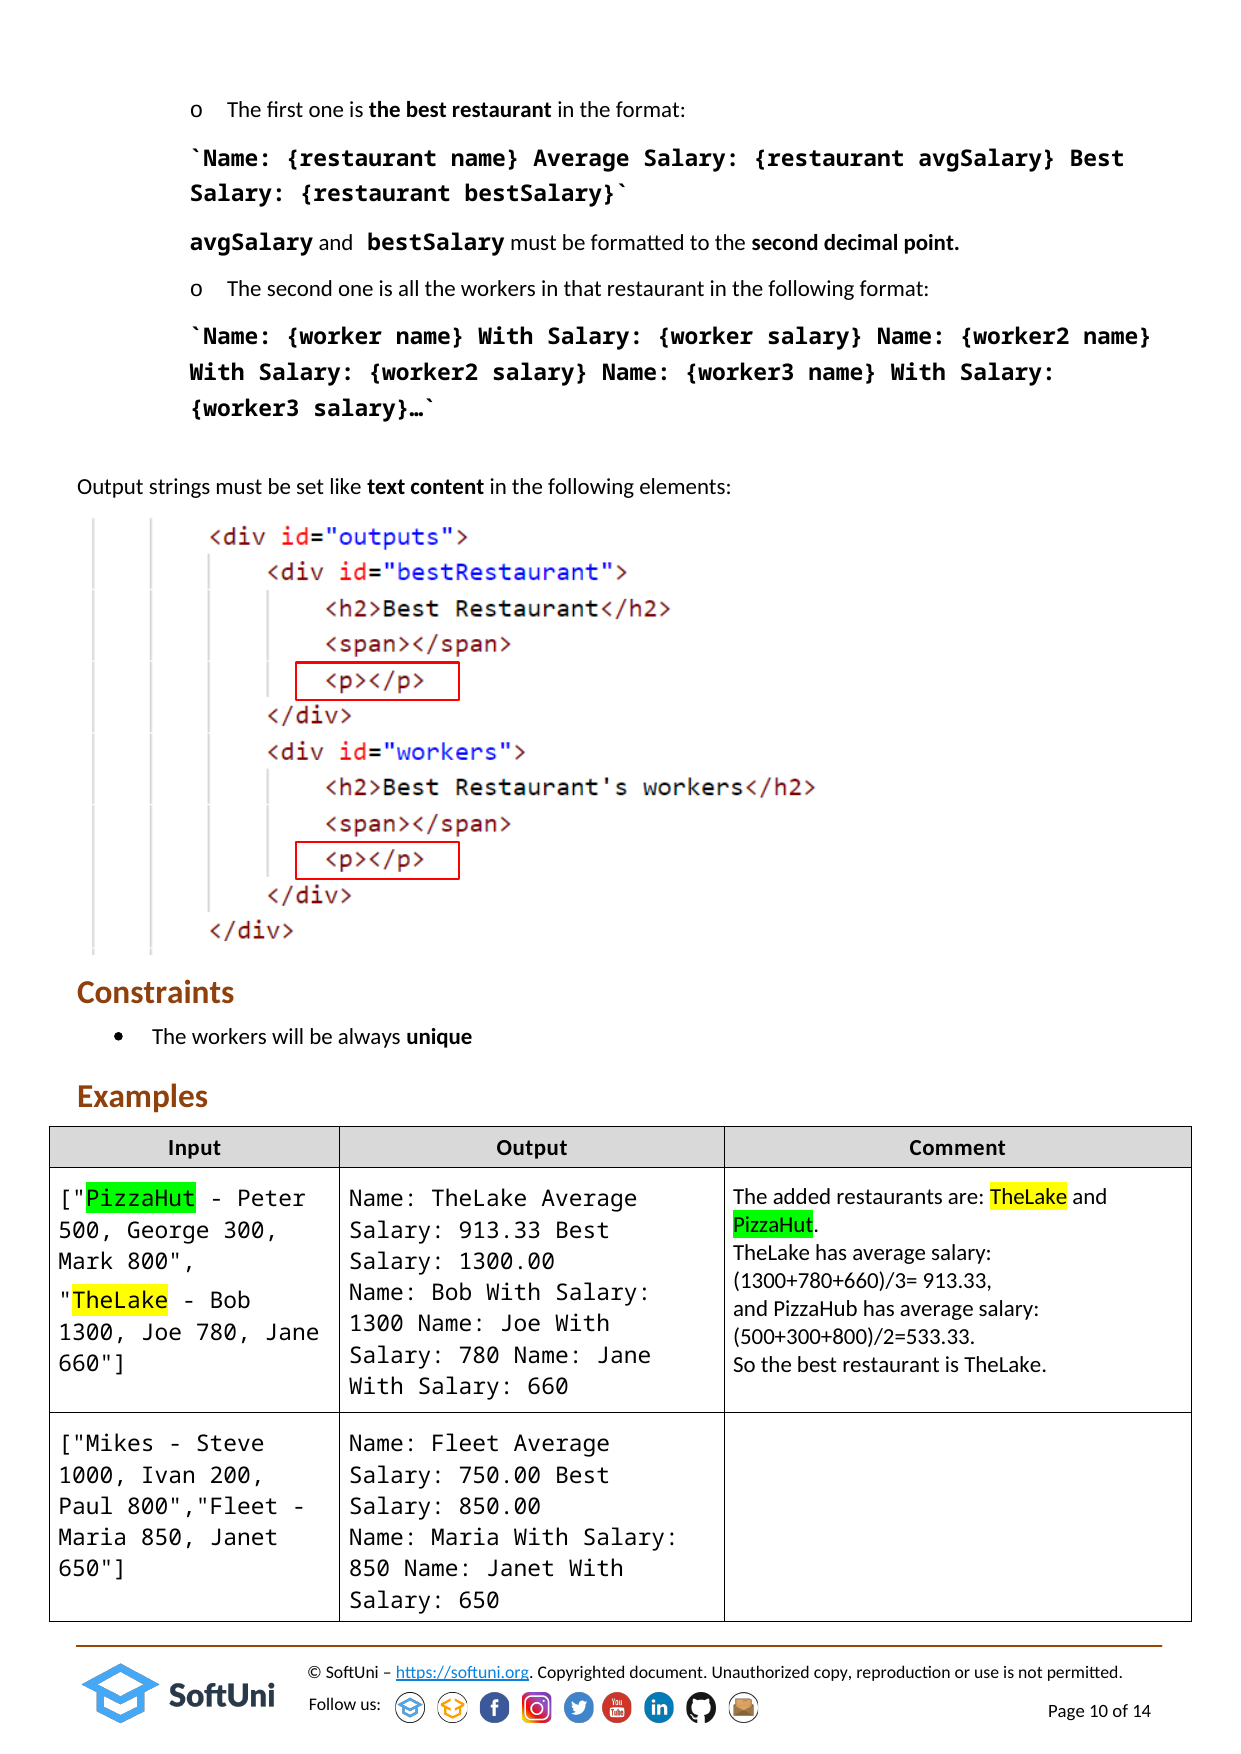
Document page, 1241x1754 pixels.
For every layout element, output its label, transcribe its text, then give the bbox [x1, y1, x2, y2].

picture [602, 1692, 632, 1723]
picture [658, 1705, 667, 1714]
table_cell Name: TheLake Average Salary: 913.33 Best Salary: 1300.00 Name: Bob With Salary: 1300 Name: Joe With Salary: 780 Name: Jane With Salary: 660 [340, 1168, 724, 1412]
picture [665, 1692, 674, 1701]
list The second one is all the workers in that restaurant in the following format: [189, 274, 1163, 303]
picture [686, 1692, 716, 1723]
picture [437, 1692, 468, 1723]
picture [522, 1692, 552, 1723]
picture [479, 1692, 510, 1723]
picture [665, 1714, 674, 1723]
text `Name: {restaurant name} Average Salary: {restaurant avgSalary} Best Salary: {restaurant bestSalary}` [189, 141, 1163, 209]
subtitle Examples [77, 1075, 1163, 1116]
picture [644, 1714, 653, 1723]
picture [728, 1692, 759, 1723]
table_cell ["PizzaHut - Peter 500, George 300, Mark 800", "TheLake - Bob 1300, Joe 780, Jane 660"] [50, 1168, 339, 1412]
text Output strings must be set like text content in the following elements: [77, 472, 1163, 500]
table_cell The added restaurants are: TheLake and PizzaHut. TheLake has average salary: (1300+780+660)/3= 913.33, and PizzaHub has average salary: (500+300+800)/2=533.33. So the best restaurant is TheLake. [725, 1168, 1191, 1412]
text `Name: {worker name} With Salary: {worker salary} Name: {worker2 name} With Salary: {worker2 salary} Name: {worker3 name} With Salary: {worker3 salary}…` [189, 320, 1163, 456]
table_header Output [340, 1127, 724, 1167]
list The first one is the best restaurant in the format: [189, 95, 1163, 124]
picture [75, 1658, 281, 1729]
table_cell [725, 1413, 1191, 1621]
text avgSalary and bestSalary must be formatted to the second decimal point. [189, 226, 1163, 257]
table_header Comment [725, 1127, 1191, 1167]
table_cell Name: Fleet Average Salary: 750.00 Best Salary: 850.00 Name: Maria With Salary: 850 Name: Janet With Salary: 650 [340, 1413, 724, 1621]
picture [564, 1692, 594, 1723]
picture [395, 1692, 425, 1723]
subtitle Constraints [77, 971, 1163, 1012]
picture [76, 517, 942, 955]
picture [644, 1692, 653, 1701]
table_header Input [50, 1127, 339, 1167]
list The workers will be always unique [114, 1022, 1163, 1050]
table_cell ["Mikes - Steve 1000, Ivan 200, Paul 800","Fleet - Maria 850, Janet 650"] [50, 1413, 339, 1621]
